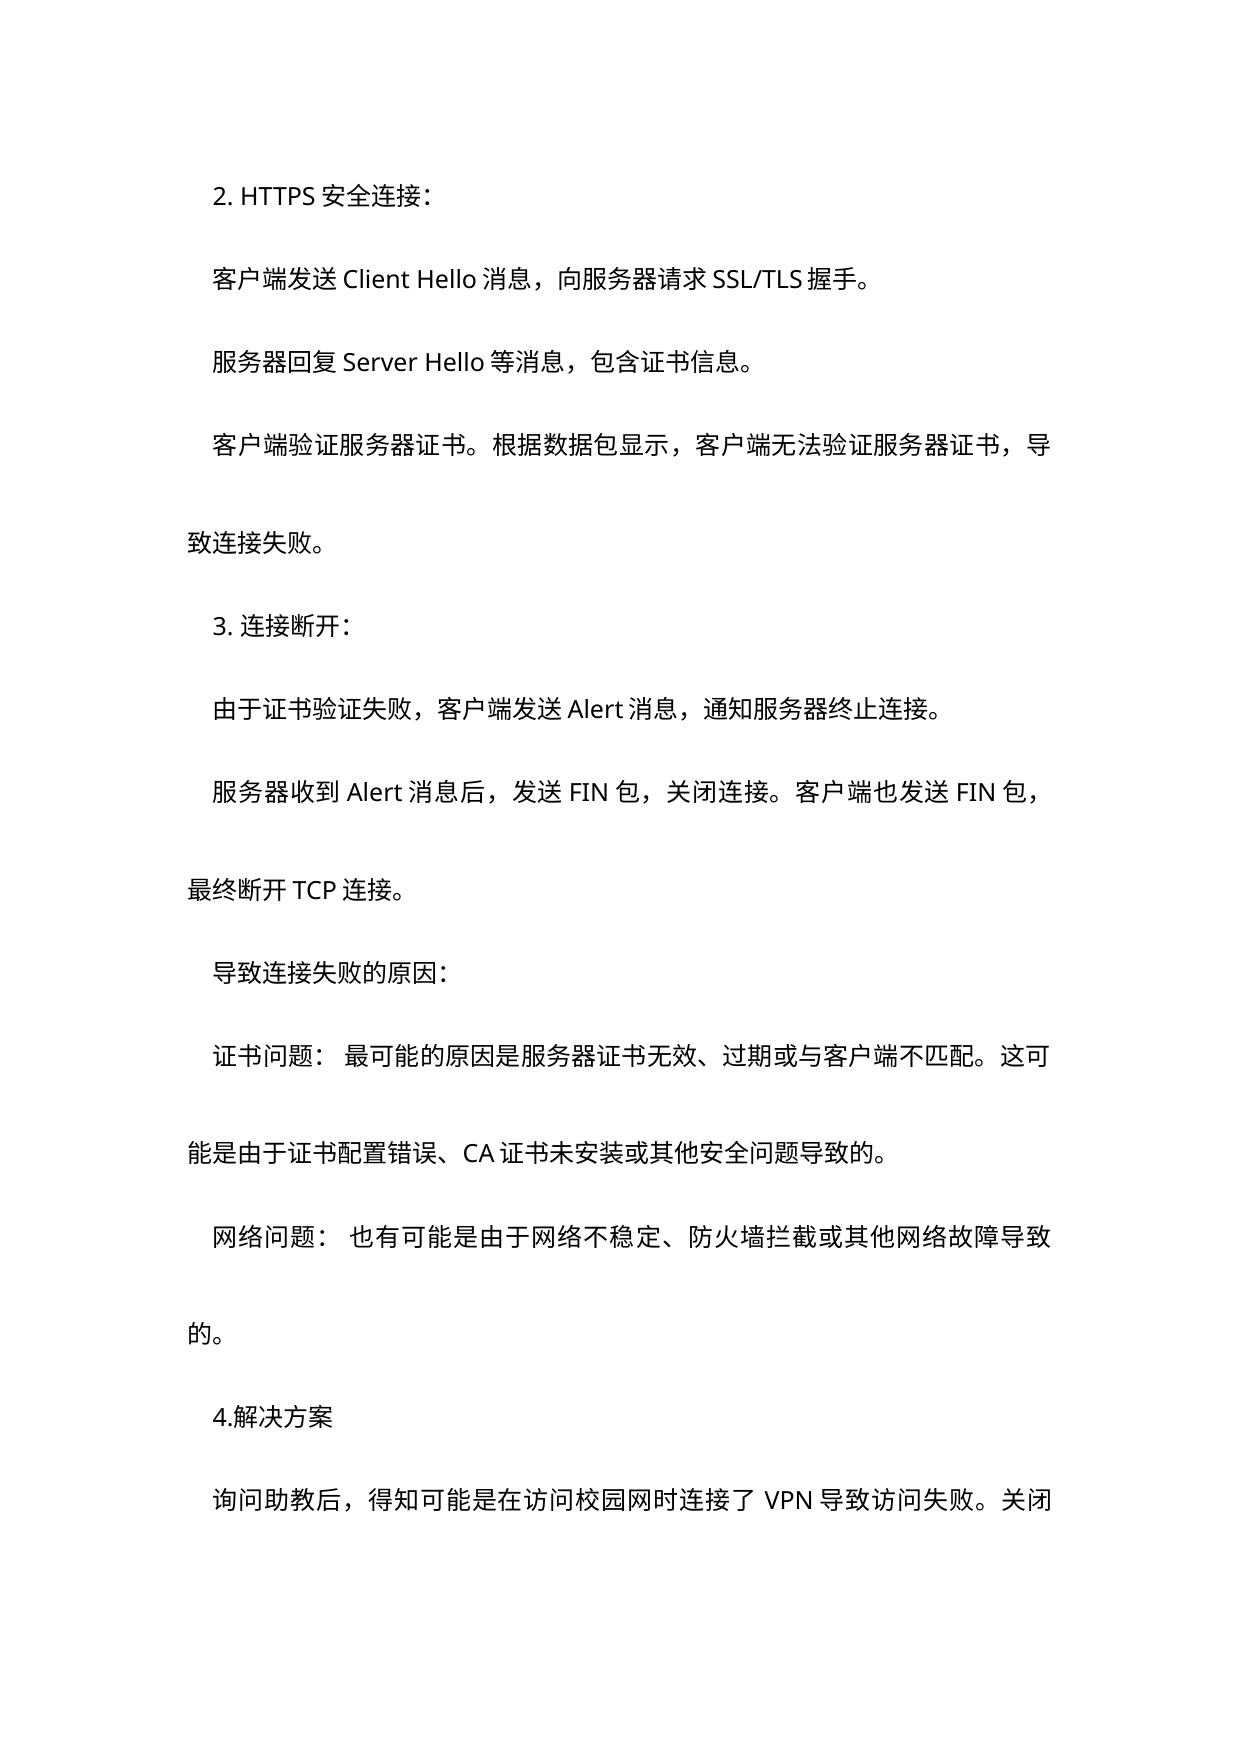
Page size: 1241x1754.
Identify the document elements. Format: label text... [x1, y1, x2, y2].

text 证书问题： 最可能的原因是服务器证书无效、过期或与客户端不匹配。这可能是由于证书配置错误、CA证书未安装或其他安全问题导致的。 [187, 1022, 1053, 1184]
text 服务器收到Alert消息后，发送FIN包，关闭连接。客户端也发送FIN包，最终断开TCP连接。 [187, 758, 1053, 921]
text 客户端发送Client Hello消息，向服务器请求SSL/TLS握手。 [187, 245, 1053, 310]
text 导致连接失败的原因： [187, 939, 1053, 1004]
text 由于证书验证失败，客户端发送Alert消息，通知服务器终止连接。 [187, 675, 1053, 740]
text 3. 连接断开： [187, 592, 1053, 657]
text 客户端验证服务器证书。根据数据包显示，客户端无法验证服务器证书，导致连接失败。 [187, 411, 1053, 574]
text 2. HTTPS安全连接： [187, 162, 1053, 227]
text 4.解决方案 [187, 1383, 1053, 1448]
text 服务器回复Server Hello等消息，包含证书信息。 [187, 328, 1053, 393]
text 网络问题： 也有可能是由于网络不稳定、防火墙拦截或其他网络故障导致的。 [187, 1203, 1053, 1365]
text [187, 1466, 1053, 1531]
